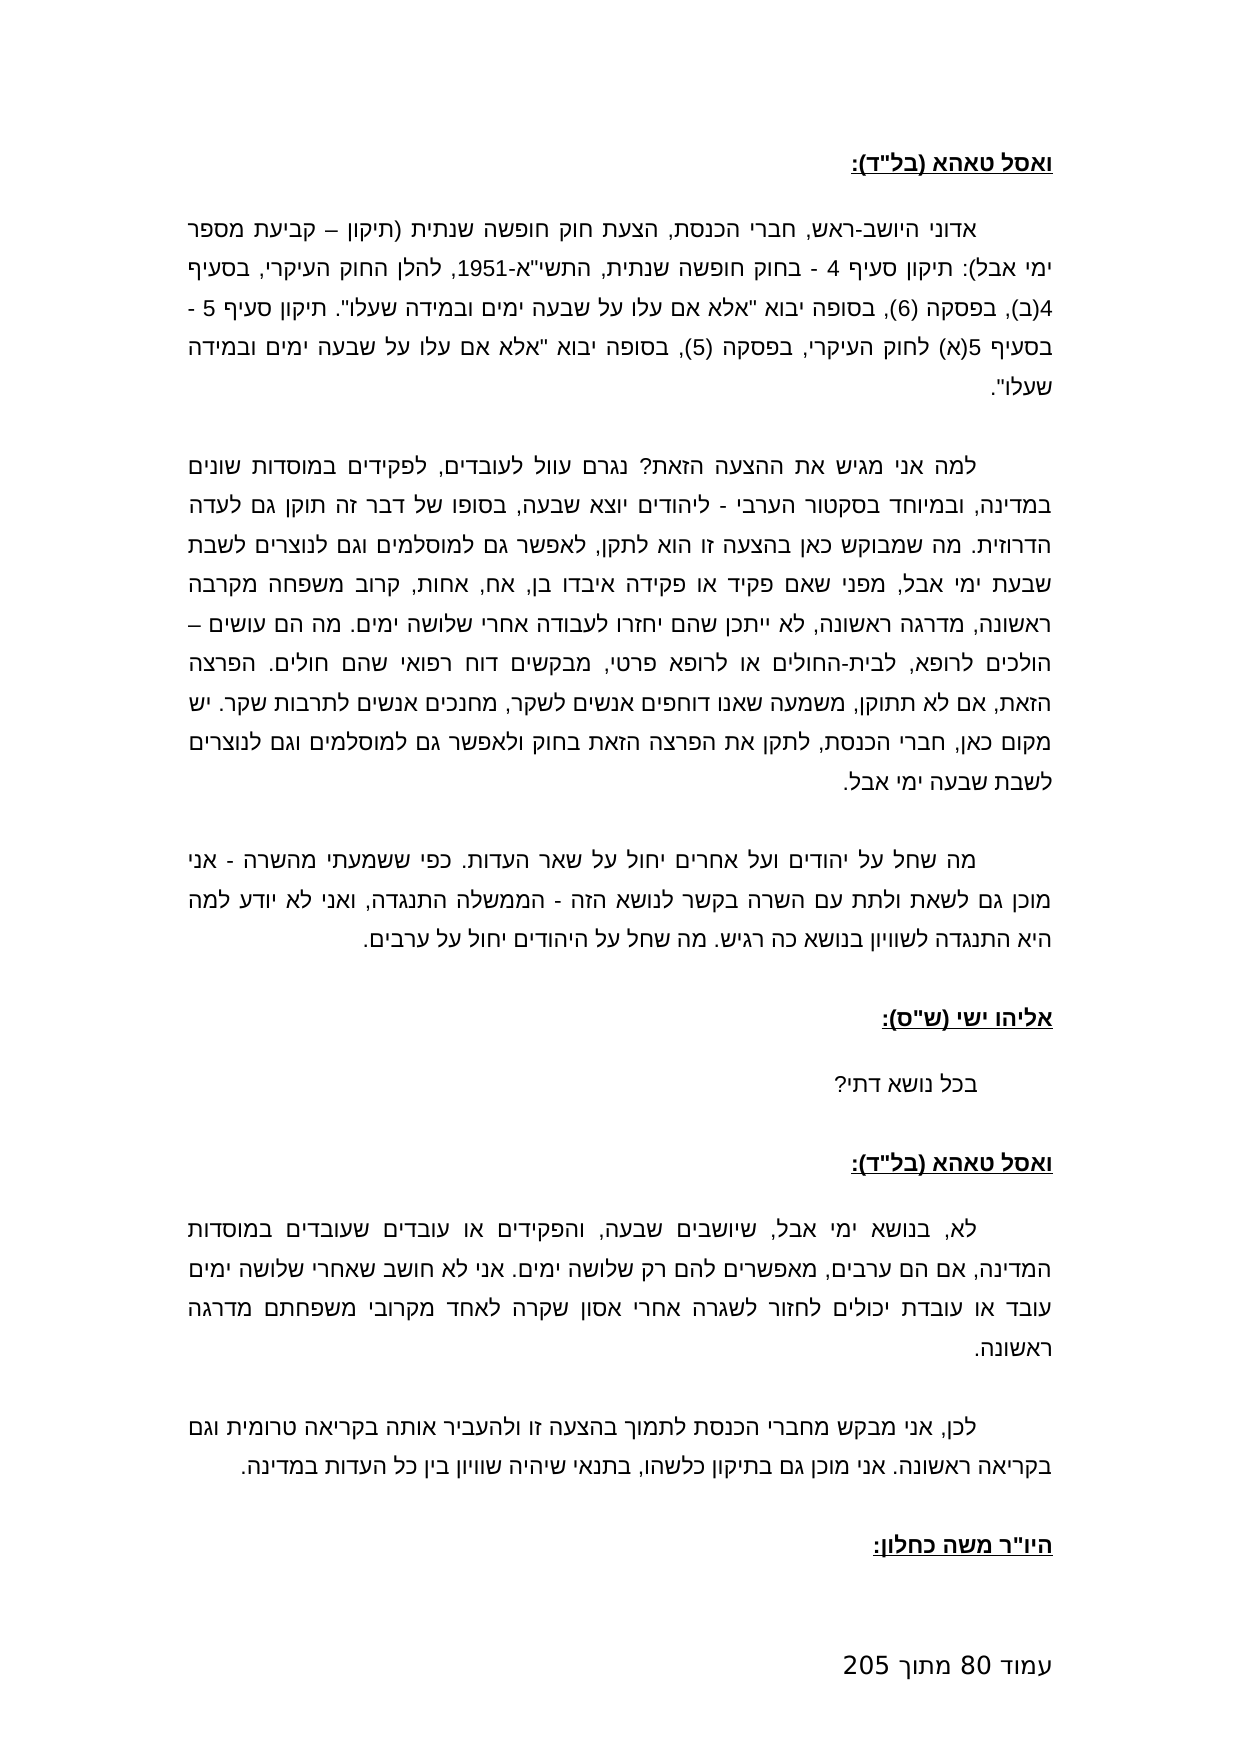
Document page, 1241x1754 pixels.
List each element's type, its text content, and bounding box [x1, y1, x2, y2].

text ואסל טאהא (בל"ד): [187, 150, 1053, 176]
text מה שחל על יהודים ועל אחרים יחול על שאר העדות. כפי ששמעתי מהשרה - אני מוכן גם לשאת ולתת עם השרה בקשר לנושא הזה - הממשלה התנגדה, ואני לא יודע למה היא התנגדה לשוויון בנושא כה רגיש. מה שחל על היהודים יחול על ערבים. [187, 847, 1053, 953]
text לא, בנושא ימי אבל, שיושבים שבעה, והפקידים או עובדים שעובדים במוסדות המדינה, אם הם ערבים, מאפשרים להם רק שלושה ימים. אני לא חושב שאחרי שלושה ימים עובד או עובדת יכולים לחזור לשגרה אחרי אסון שקרה לאחד מקרובי משפחתם מדרגה ראשונה. [187, 1216, 1053, 1361]
text למה אני מגיש את ההצעה הזאת? נגרם עוול לעובדים, לפקידים במוסדות שונים במדינה, ובמיוחד בסקטור הערבי - ליהודים יוצא שבעה, בסופו של דבר זה תוקן גם לעדה הדרוזית. מה שמבוקש כאן בהצעה זו הוא לתקן, לאפשר גם למוסלמים וגם לנוצרים לשבת שבעת ימי אבל, מפני שאם פקיד או פקידה איבדו בן, אח, אחות, קרוב משפחה מקרבה ראשונה, מדרגה ראשונה, לא ייתכן שהם יחזרו לעבודה אחרי שלושה ימים. מה הם עושים – הולכים לרופא, לבית-החולים או לרופא פרטי, מבקשים דוח רפואי שהם חולים. הפרצה הזאת, אם לא תתוקן, משמעה שאנו דוחפים אנשים לשקר, מחנכים אנשים לתרבות שקר. יש מקום כאן, חברי הכנסת, לתקן את הפרצה הזאת בחוק ולאפשר גם למוסלמים וגם לנוצרים לשבת שבעה ימי אבל. [187, 453, 1053, 795]
text לכן, אני מבקש מחברי הכנסת לתמוך בהצעה זו ולהעביר אותה בקריאה טרומית וגם בקריאה ראשונה. אני מוכן גם בתיקון כלשהו, בתנאי שיהיה שוויון בין כל העדות במדינה. [187, 1413, 1053, 1479]
text אדוני היושב-ראש, חברי הכנסת, הצעת חוק חופשה שנתית (תיקון – קביעת מספר ימי אבל): תיקון סעיף 4 - בחוק חופשה שנתית, התשי"א-1951, להלן החוק העיקרי, בסעיף 4(ב), בפסקה (6), בסופה יבוא "אלא אם עלו על שבעה ימים ובמידה שעלו". תיקון סעיף 5 - בסעיף 5(א) לחוק העיקרי, בפסקה (5), בסופה יבוא "אלא אם עלו על שבעה ימים ובמידה שעלו". [187, 216, 1053, 400]
text ואסל טאהא (בל"ד): [187, 1150, 1053, 1177]
text היו"ר משה כחלון: [187, 1532, 1053, 1558]
text אליהו ישי (ש"ס): [187, 1005, 1053, 1032]
text בכל נושא דתי? [187, 1071, 1053, 1098]
